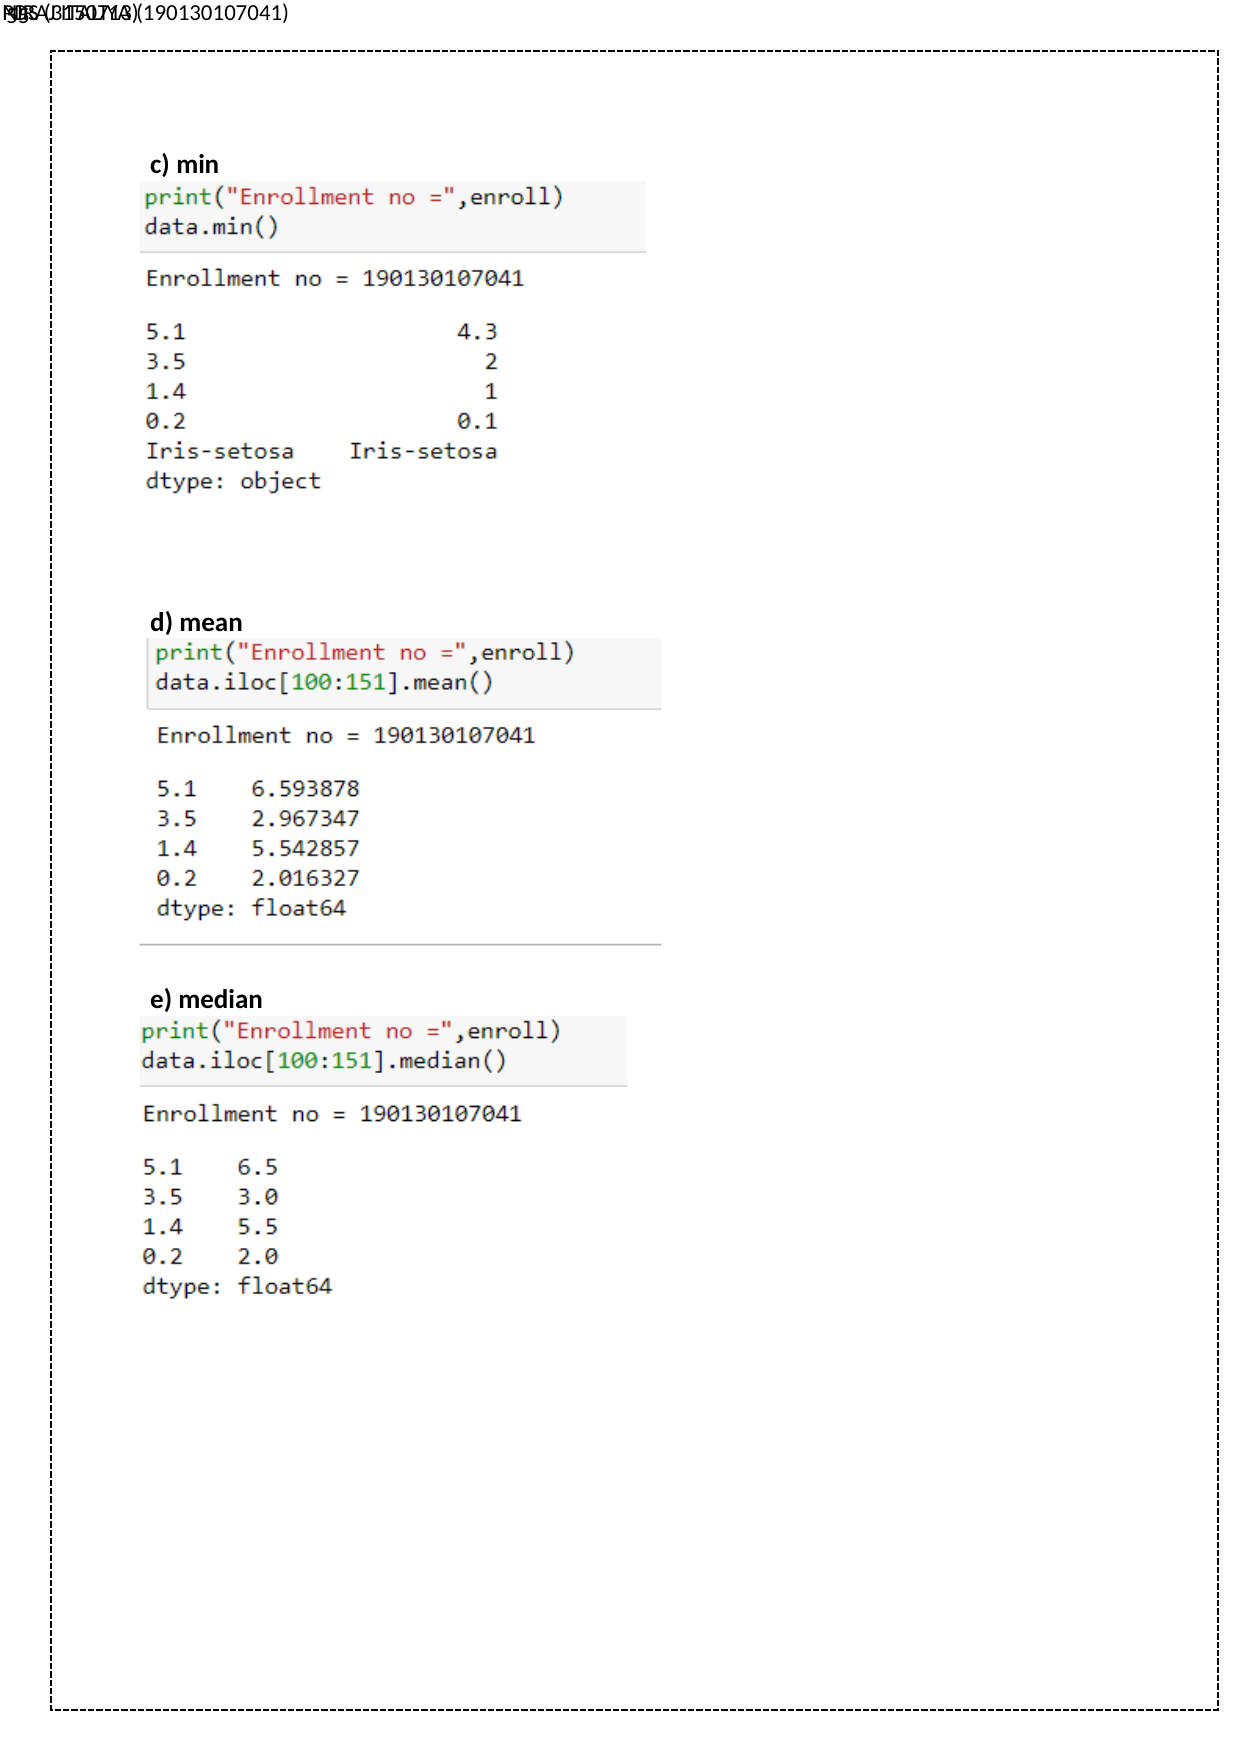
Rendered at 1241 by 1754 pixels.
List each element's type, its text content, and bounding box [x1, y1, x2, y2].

list median [150, 982, 1219, 1015]
list mean [150, 605, 1219, 638]
picture [139, 1016, 628, 1316]
list min [150, 148, 1219, 181]
picture [139, 181, 646, 509]
picture [139, 638, 662, 952]
